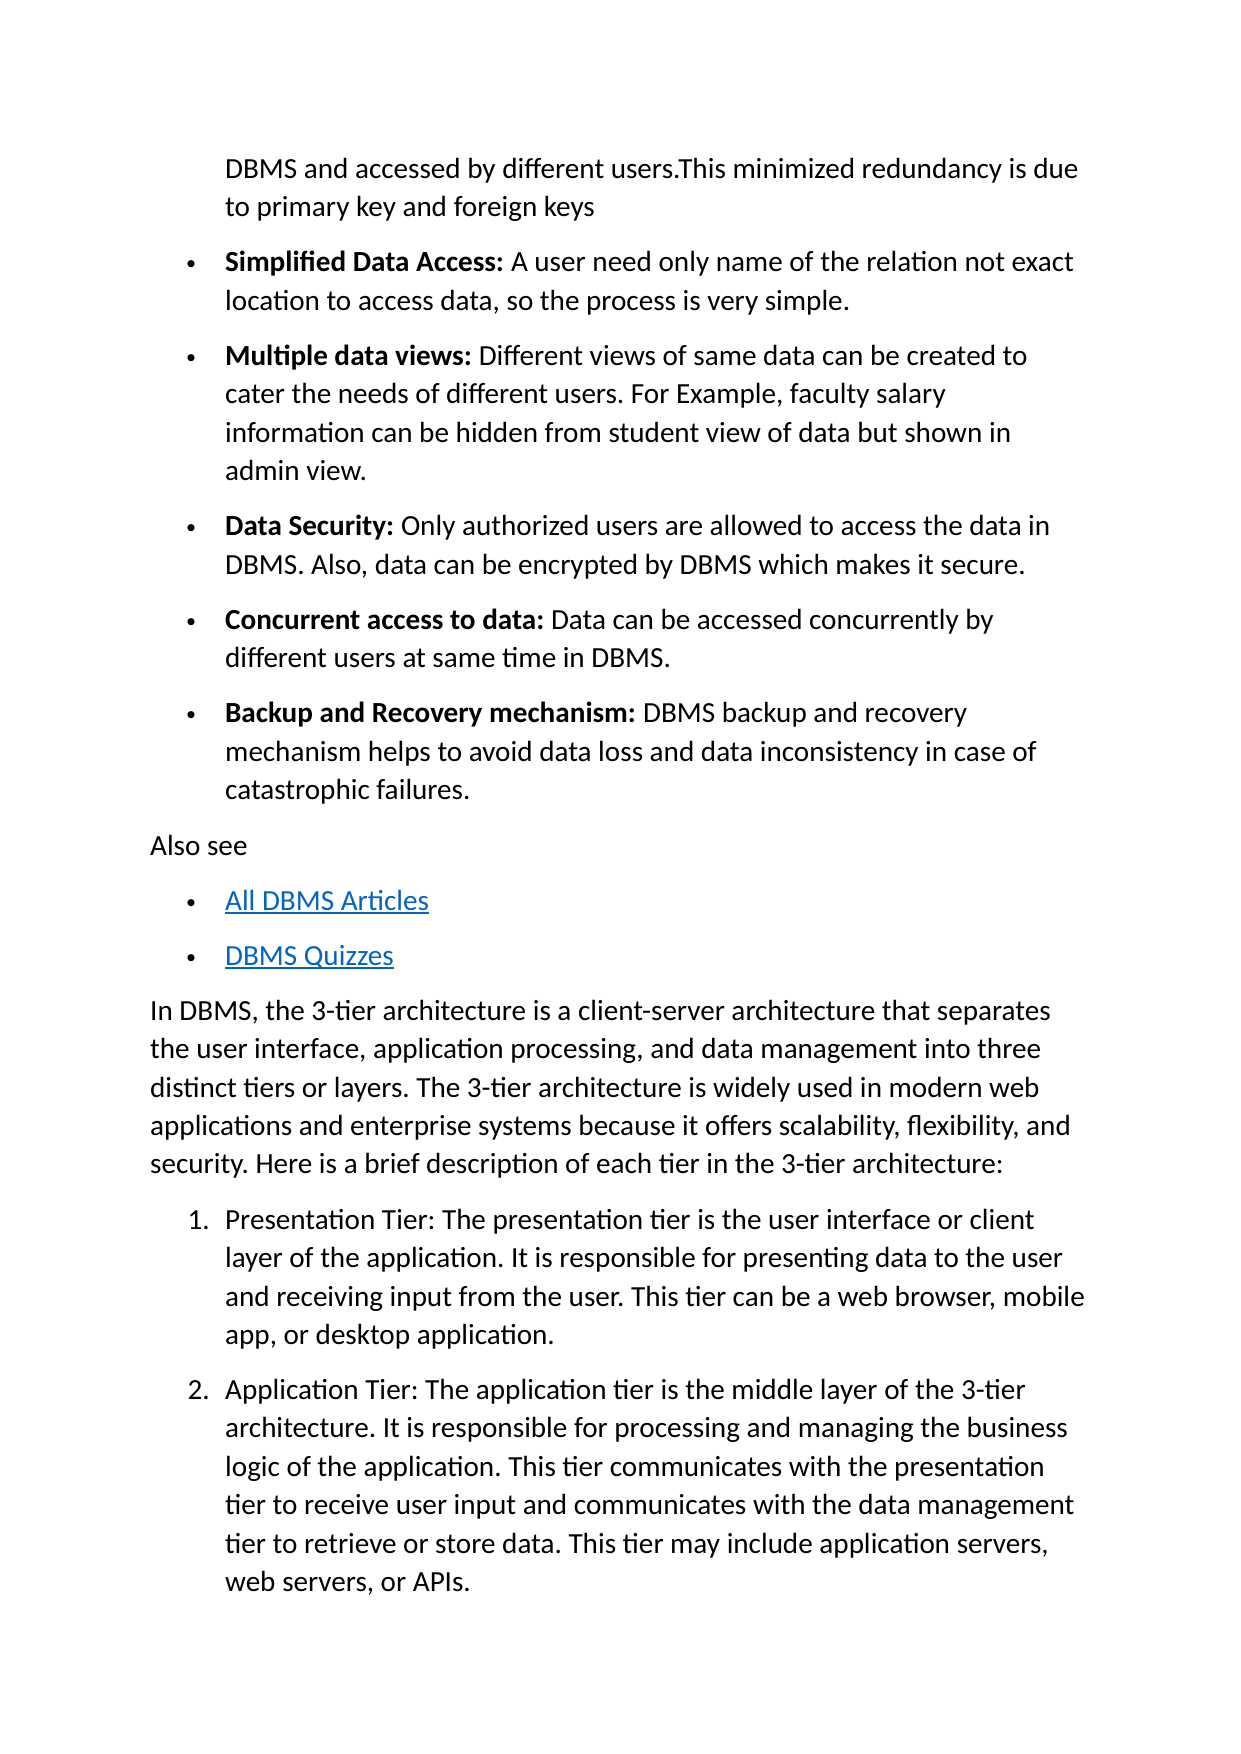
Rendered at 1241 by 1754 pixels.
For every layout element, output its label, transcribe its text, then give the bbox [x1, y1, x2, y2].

list Multiple data views: Different views of same data can be created to cater the needs of different users. For Example, faculty salary information can be hidden from student view of data but shown in admin view. [187, 337, 1090, 488]
list All DBMS Articles [187, 882, 1090, 917]
list Application Tier: The application tier is the middle layer of the 3-tier architecture. It is responsible for processing and managing the business logic of the application. This tier communicates with the presentation tier to receive user input and communicates with the data management tier to retrieve or store data. This tier may include application servers, web servers, or APIs. [187, 1371, 1090, 1599]
list Concurrent access to data: Data can be accessed concurrently by different users at same time in DBMS. [187, 601, 1090, 675]
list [187, 150, 1090, 224]
list Data Security: Only authorized users are allowed to access the data in DBMS. Also, data can be encrypted by DBMS which makes it secure. [187, 507, 1090, 582]
text In DBMS, the 3-tier architecture is a client-server architecture that separates the user interface, application processing, and data management into three distinct tiers or layers. The 3-tier architecture is widely used in modern web applications and enterprise systems because it offers scalability, flexibility, and security. Here is a brief description of each tier in the 3-tier architecture: [150, 992, 1090, 1181]
list DBMS Quizzes [187, 937, 1090, 972]
list Simplified Data Access: A user need only name of the relation not exact location to access data, so the process is very simple. [187, 243, 1090, 318]
list Presentation Tier: The presentation tier is the user interface or client layer of the application. It is responsible for presenting data to the user and receiving input from the user. This tier can be a web browser, mobile app, or desktop application. [187, 1201, 1090, 1352]
list Backup and Recovery mechanism: DBMS backup and recovery mechanism helps to avoid data loss and data inconsistency in case of catastrophic failures. [187, 694, 1090, 807]
text Also see [150, 827, 1090, 862]
